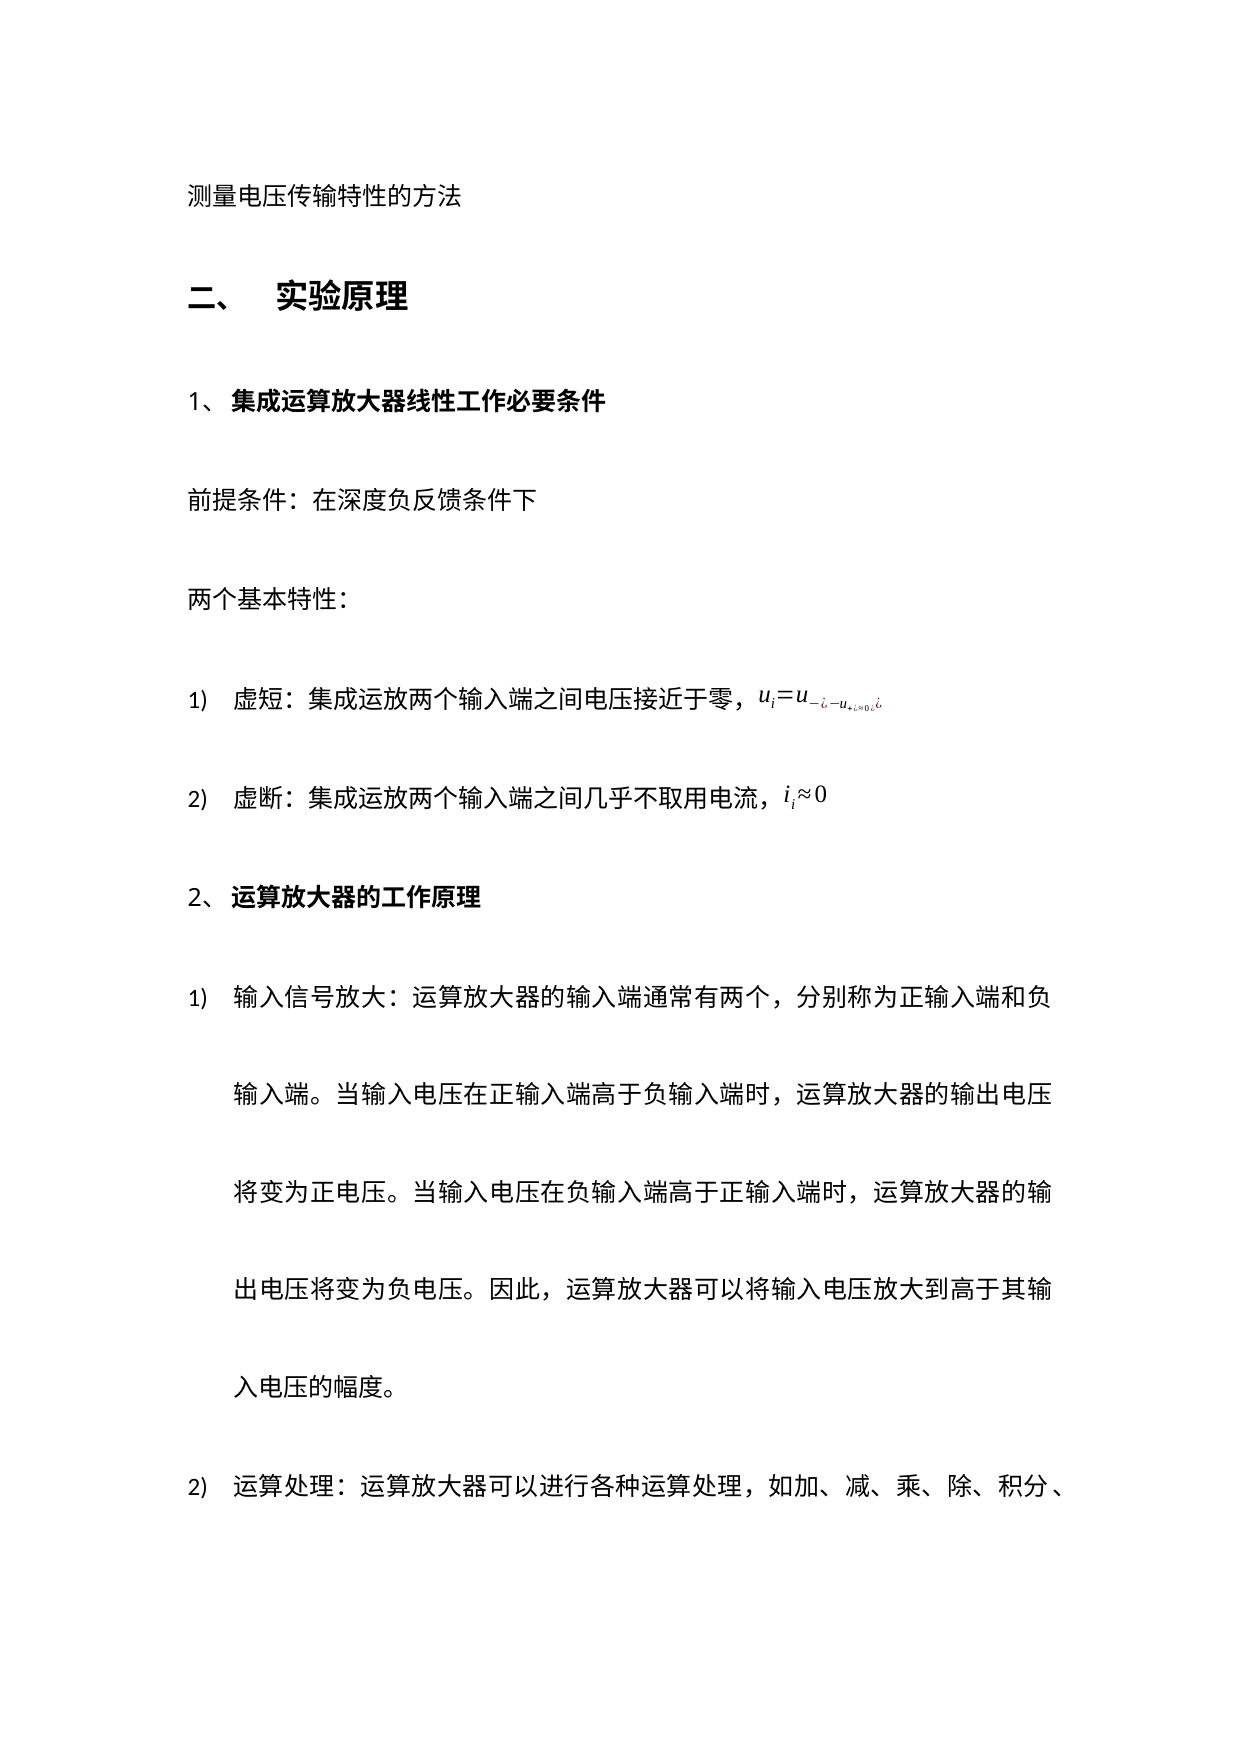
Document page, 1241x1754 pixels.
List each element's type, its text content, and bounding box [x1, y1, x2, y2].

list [187, 162, 1053, 227]
list 虚短：集成运放两个输入端之间电压接近于零， [187, 665, 1053, 730]
text 前提条件：在深度负反馈条件下 [187, 466, 1053, 531]
list 集成运算放大器线性工作必要条件 [187, 367, 1053, 432]
list 运算放大器的工作原理 [187, 863, 1053, 928]
list 虚断：集成运放两个输入端之间几乎不取用电流， [187, 764, 1053, 829]
text 两个基本特性： [187, 565, 1053, 630]
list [187, 1452, 1053, 1517]
list 输入信号放大：运算放大器的输入端通常有两个，分别称为正输入端和负输入端。当输入电压在正输入端高于负输入端时，运算放大器的输出电压将变为正电压。当输入电压在负输入端高于正输入端时，运算放大器的输出电压将变为负电压。因此，运算放大器可以将输入电压放大到高于其输入电压的幅度。 [187, 963, 1053, 1418]
list 实验原理 [187, 261, 1053, 326]
